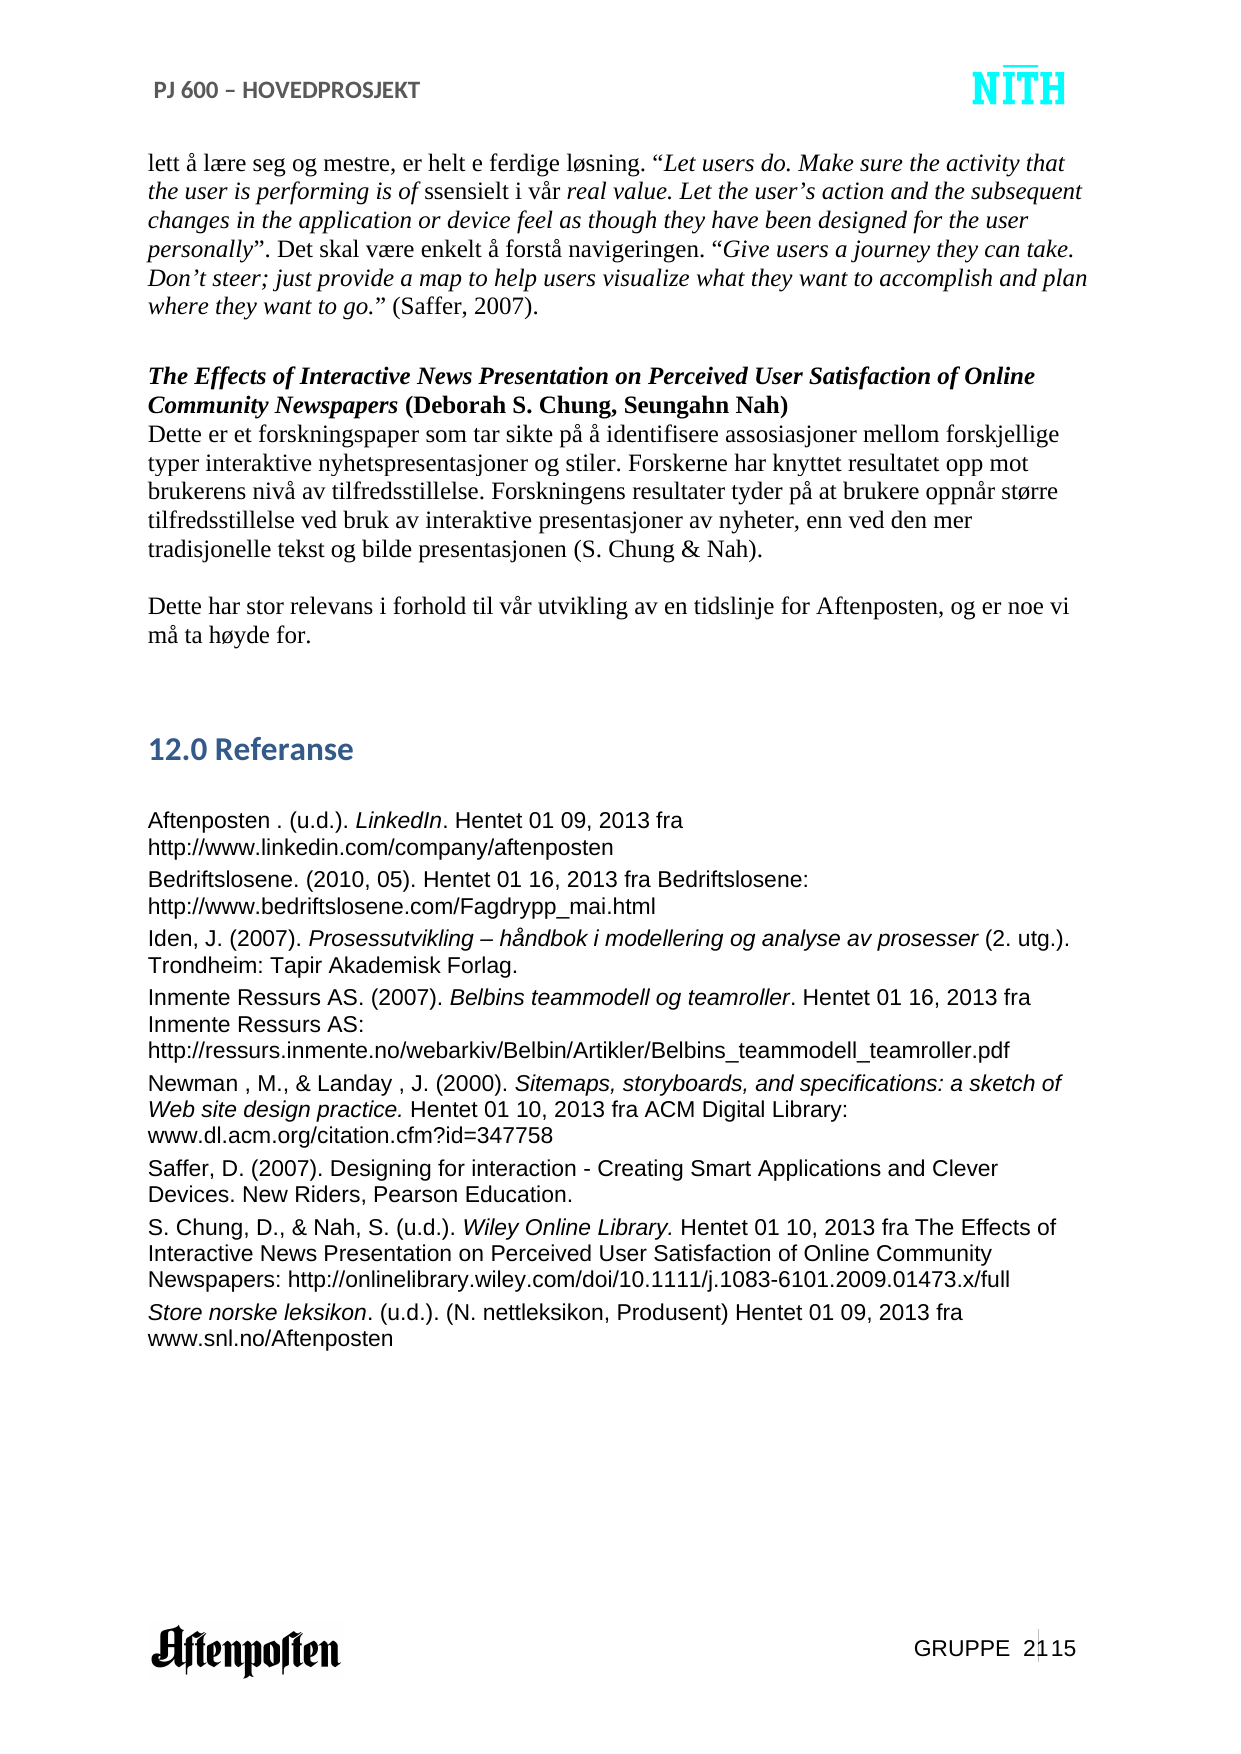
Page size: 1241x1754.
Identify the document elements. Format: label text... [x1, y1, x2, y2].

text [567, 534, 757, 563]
text The Effects of Interactive News Presentation on Perceived User Satisfaction of Online Community Newspapers (Deborah S. Chung, Seungahn Nah) [413, 390, 780, 419]
text Dette har stor relevans i forhold til vår utvikling av en tidslinje for Aftenposten, og er noe vi må ta høyde for. [312, 591, 1092, 649]
text Dette er et forskningspaper som tar sikte på å identifisere assosiasjoner mellom forskjellige typer interaktive nyhetspresentasjoner og stiler. Forskerne har knyttet resultatet opp mot brukerens nivå av tilfredsstillelse. Forskningens resultater tyder på at brukere oppnår større tilfredsstillelse ved bruk av interaktive presentasjoner av nyheter, enn ved den mer tradisjonelle tekst og bilde presentasjonen. [763, 419, 1092, 563]
picture [147, 1622, 346, 1681]
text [148, 148, 1092, 320]
text The Effects of Interactive News Presentation on Perceived User Satisfaction of Online Community Newspapers (Deborah S. Chung, Seungahn Nah) [788, 361, 1092, 419]
picture [972, 65, 1065, 108]
